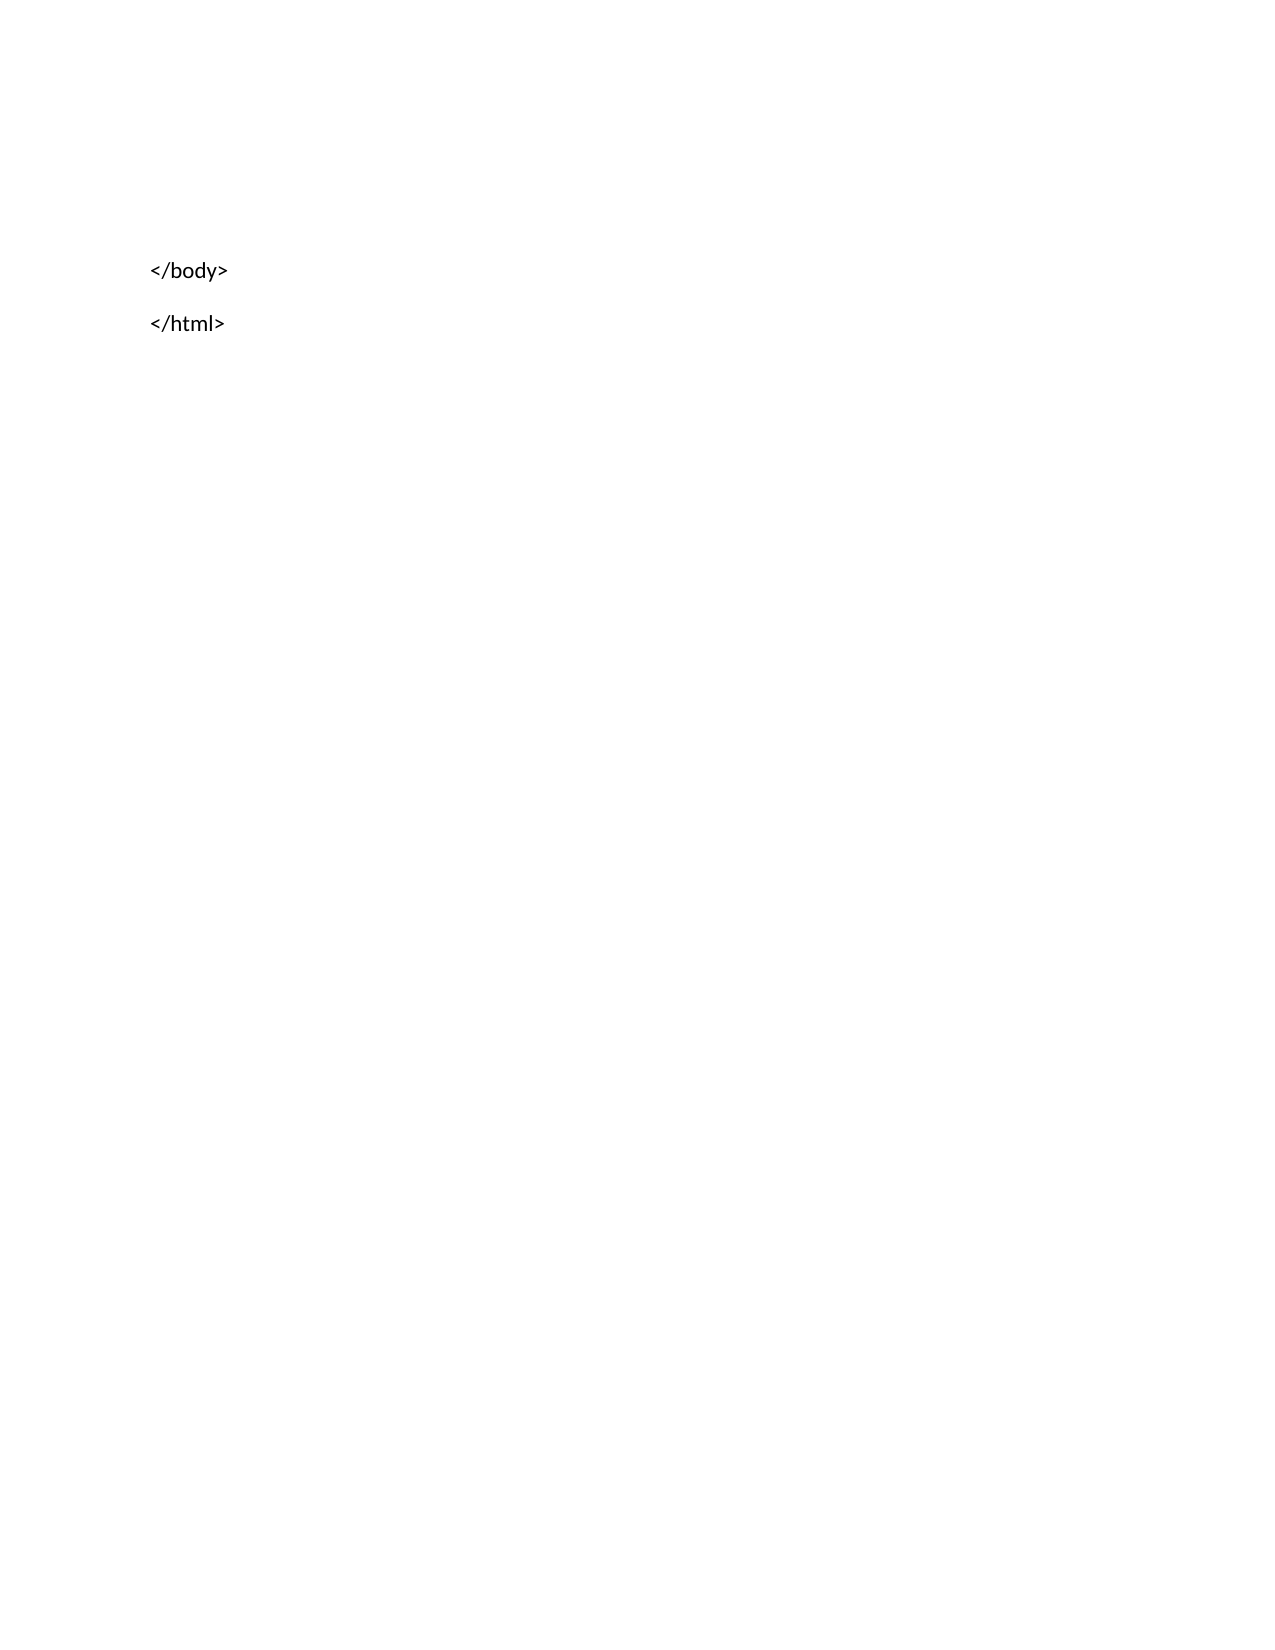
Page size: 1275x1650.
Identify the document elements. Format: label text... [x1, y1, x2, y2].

text </html> [150, 309, 1125, 337]
text </body> [150, 256, 1125, 284]
